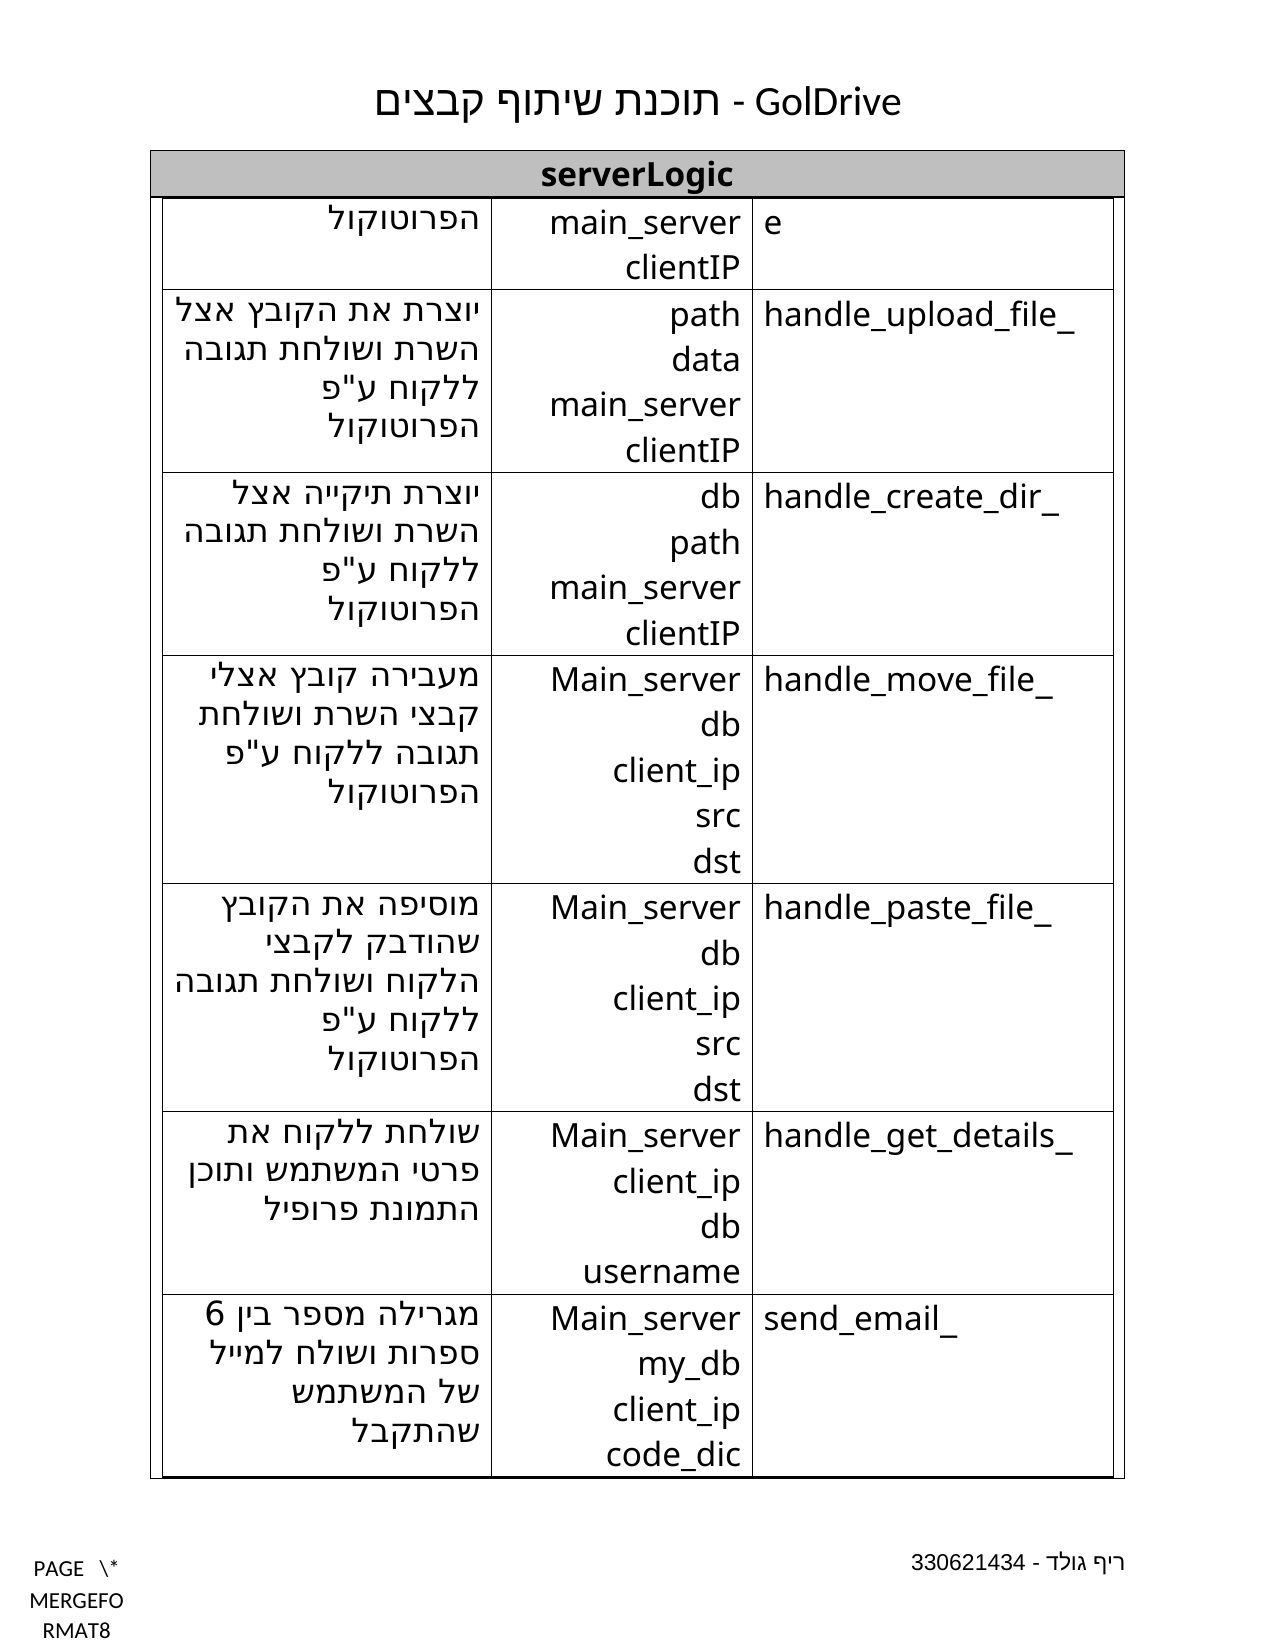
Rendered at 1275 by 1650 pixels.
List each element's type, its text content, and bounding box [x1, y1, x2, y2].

table_cell פעולות [753, 884, 1113, 1111]
table_cell פעולות [492, 884, 752, 1111]
table_cell פעולות [753, 473, 1113, 655]
table_cell פעולות [163, 1295, 491, 1476]
table_cell פעולות [753, 199, 1113, 289]
table_cell פעולות [163, 473, 491, 655]
table_cell פעולות [492, 473, 752, 655]
table_cell פעולות [492, 656, 752, 883]
table_cell פעולות [753, 290, 1113, 472]
table_cell פעולות [753, 656, 1113, 883]
table_cell פעולות [163, 290, 491, 472]
table_cell פעולות [163, 884, 491, 1111]
table_cell פעולות [163, 1112, 491, 1294]
table_header serverLogic [151, 151, 1124, 196]
table_cell פעולות [492, 290, 752, 472]
table_cell פעולות [492, 1295, 752, 1476]
table_cell פעולות [753, 1112, 1113, 1294]
table_cell פעולות [753, 1295, 1113, 1476]
table_cell פעולות [163, 199, 491, 289]
table_cell פעולות [492, 1112, 752, 1294]
table_cell פעולות [163, 656, 491, 883]
table_cell פעולות [492, 199, 752, 289]
